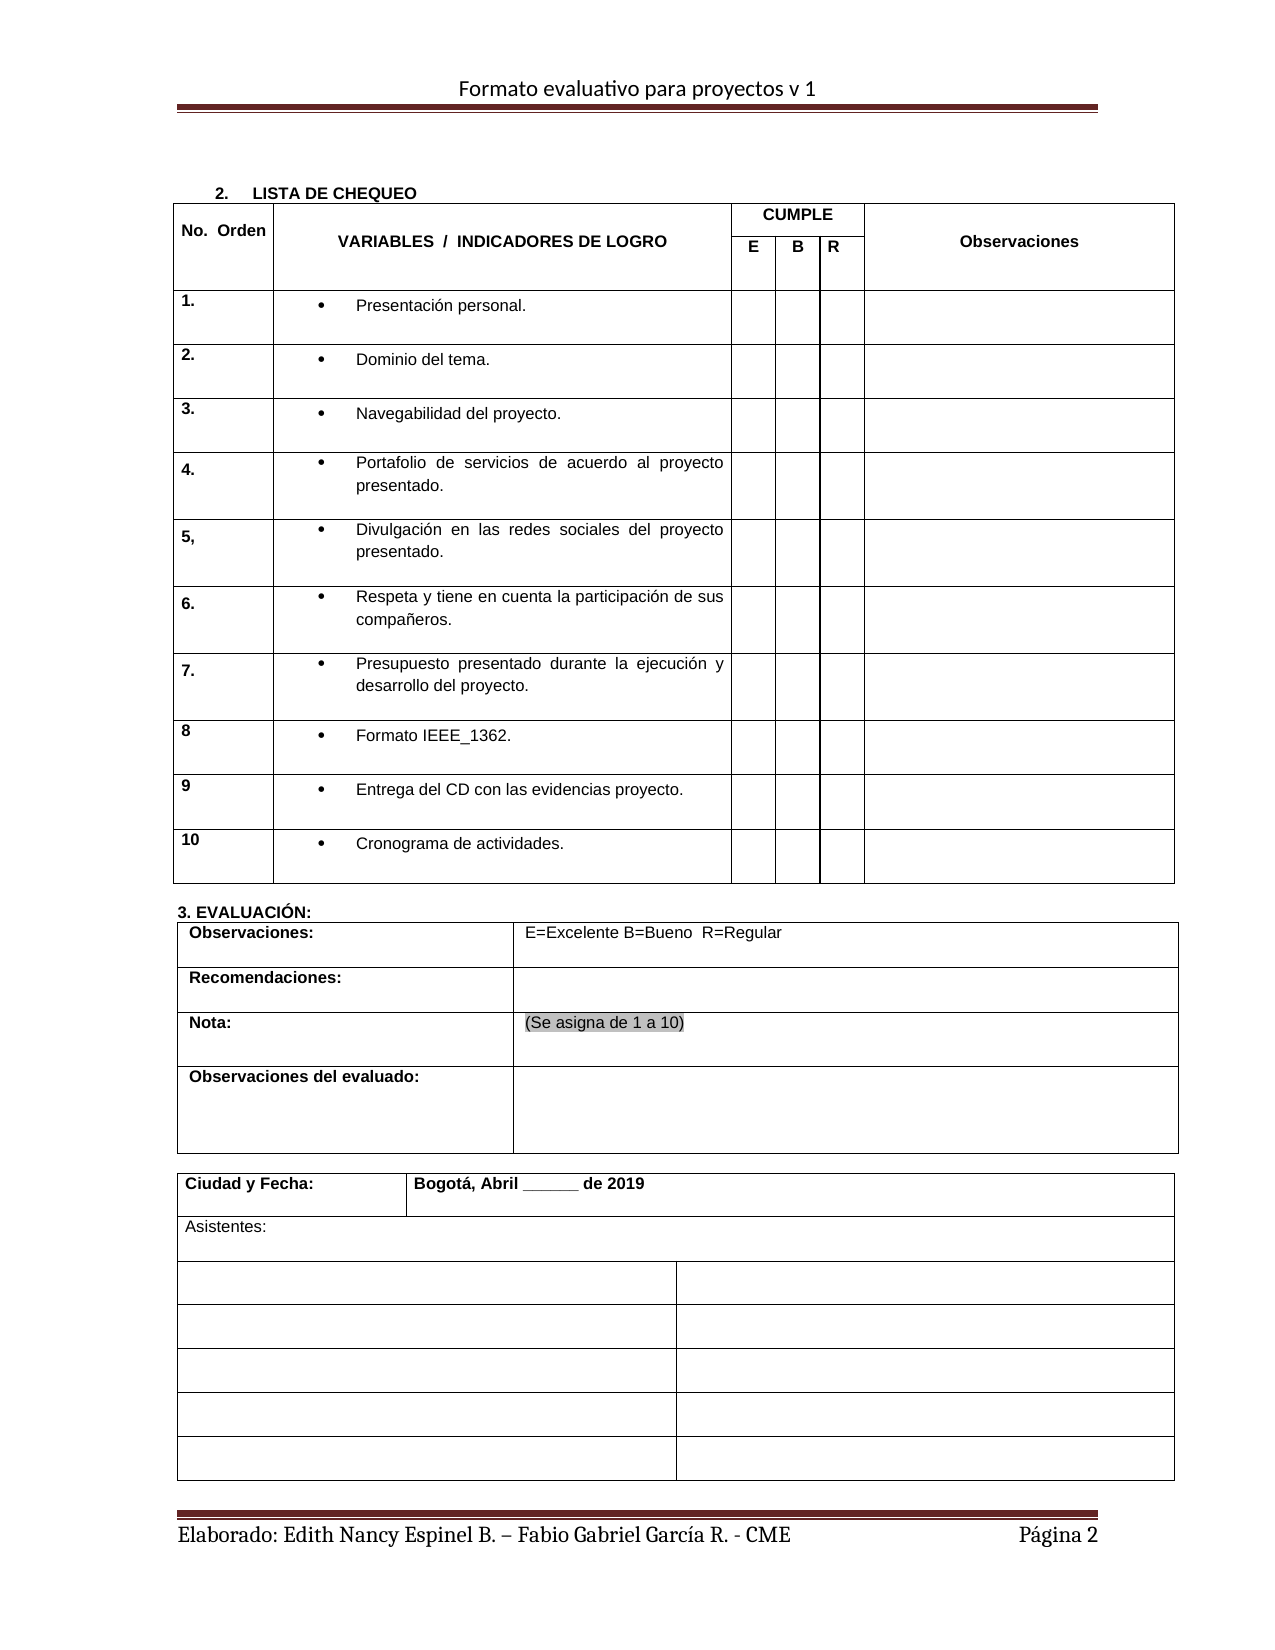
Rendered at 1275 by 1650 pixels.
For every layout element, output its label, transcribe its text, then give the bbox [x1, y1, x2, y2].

table_cell [865, 775, 1174, 828]
list LISTA DE CHEQUEO [215, 184, 1098, 203]
table_cell Formato IEEE_1362. [274, 721, 731, 774]
table_cell [776, 399, 819, 452]
table_cell 7. [174, 654, 273, 720]
table_cell [865, 830, 1174, 883]
table_cell [821, 291, 864, 344]
table_cell (Se asigna de 1 a 10) [514, 1013, 1178, 1066]
table_cell [821, 721, 864, 774]
table_cell [776, 345, 819, 398]
table_header CUMPLE [732, 204, 864, 236]
table_cell [732, 654, 775, 720]
table_header VARIABLES / INDICADORES DE LOGRO [274, 204, 731, 290]
table_cell [776, 721, 819, 774]
table_cell [821, 453, 864, 519]
table_cell [178, 1349, 676, 1392]
table_cell [732, 291, 775, 344]
table_cell [732, 345, 775, 398]
table_cell R [821, 237, 864, 290]
table_cell [865, 345, 1174, 398]
table_cell [732, 830, 775, 883]
table_cell Presupuesto presentado durante la ejecución y desarrollo del proyecto. [274, 654, 731, 720]
table_cell [821, 399, 864, 452]
table_cell [821, 654, 864, 720]
table_cell [732, 453, 775, 519]
table_cell [776, 587, 819, 653]
table_cell [821, 830, 864, 883]
table_cell Dominio del tema. [274, 345, 731, 398]
table_cell [732, 721, 775, 774]
table_cell Entrega del CD con las evidencias proyecto. [274, 775, 731, 828]
table_cell [776, 830, 819, 883]
table_header Observaciones: [178, 923, 513, 967]
table_header E=Excelente B=Bueno R=Regular [514, 923, 1178, 967]
table_cell 4. [174, 453, 273, 519]
table_cell [178, 1393, 676, 1436]
table_cell Presentación personal. [274, 291, 731, 344]
table_cell [732, 775, 775, 828]
table_cell B [776, 237, 819, 290]
table_cell 9 [174, 775, 273, 828]
table_cell [865, 399, 1174, 452]
table_cell [677, 1437, 1174, 1480]
table_header Ciudad y Fecha: [178, 1174, 406, 1216]
table_cell [865, 587, 1174, 653]
table_cell [178, 1262, 676, 1304]
table_cell E [732, 237, 775, 290]
table_cell 6. [174, 587, 273, 653]
table_cell [865, 721, 1174, 774]
table_header No. Orden [174, 204, 273, 290]
table_cell [514, 968, 1178, 1012]
table_header Bogotá, Abril ______ de 2019 [407, 1174, 1174, 1216]
table_cell [178, 1305, 676, 1348]
table_cell Asistentes: [178, 1217, 1174, 1261]
table_cell 5, [174, 520, 273, 586]
table_cell Nota: [178, 1013, 513, 1066]
table_cell 2. [174, 345, 273, 398]
table_cell [776, 775, 819, 828]
table_cell 1. [174, 291, 273, 344]
table_cell [514, 1067, 1178, 1153]
table_cell [821, 520, 864, 586]
table_cell [776, 654, 819, 720]
table_cell [776, 453, 819, 519]
table_cell 8 [174, 721, 273, 774]
table_cell [178, 1437, 676, 1480]
table_cell [865, 654, 1174, 720]
table_cell [677, 1349, 1174, 1392]
table_cell [677, 1262, 1174, 1304]
table_cell [865, 291, 1174, 344]
table_cell [821, 587, 864, 653]
table_cell [776, 291, 819, 344]
table_cell 3. [174, 399, 273, 452]
table_cell Cronograma de actividades. [274, 830, 731, 883]
table_cell [732, 520, 775, 586]
table_cell [677, 1305, 1174, 1348]
table_cell [732, 587, 775, 653]
table_cell [732, 399, 775, 452]
text 3. EVALUACIÓN: [177, 903, 1098, 922]
table_cell Portafolio de servicios de acuerdo al proyecto presentado. [274, 453, 731, 519]
table_cell Respeta y tiene en cuenta la participación de sus compañeros. [274, 587, 731, 653]
table_cell [821, 775, 864, 828]
table_cell Navegabilidad del proyecto. [274, 399, 731, 452]
table_cell [776, 520, 819, 586]
table_cell Observaciones del evaluado: [178, 1067, 513, 1153]
table_cell 10 [174, 830, 273, 883]
table_cell Recomendaciones: [178, 968, 513, 1012]
table_cell [865, 520, 1174, 586]
table_cell Divulgación en las redes sociales del proyecto presentado. [274, 520, 731, 586]
table_cell [821, 345, 864, 398]
table_cell [677, 1393, 1174, 1436]
table_cell [865, 453, 1174, 519]
table_header Observaciones [865, 204, 1174, 290]
